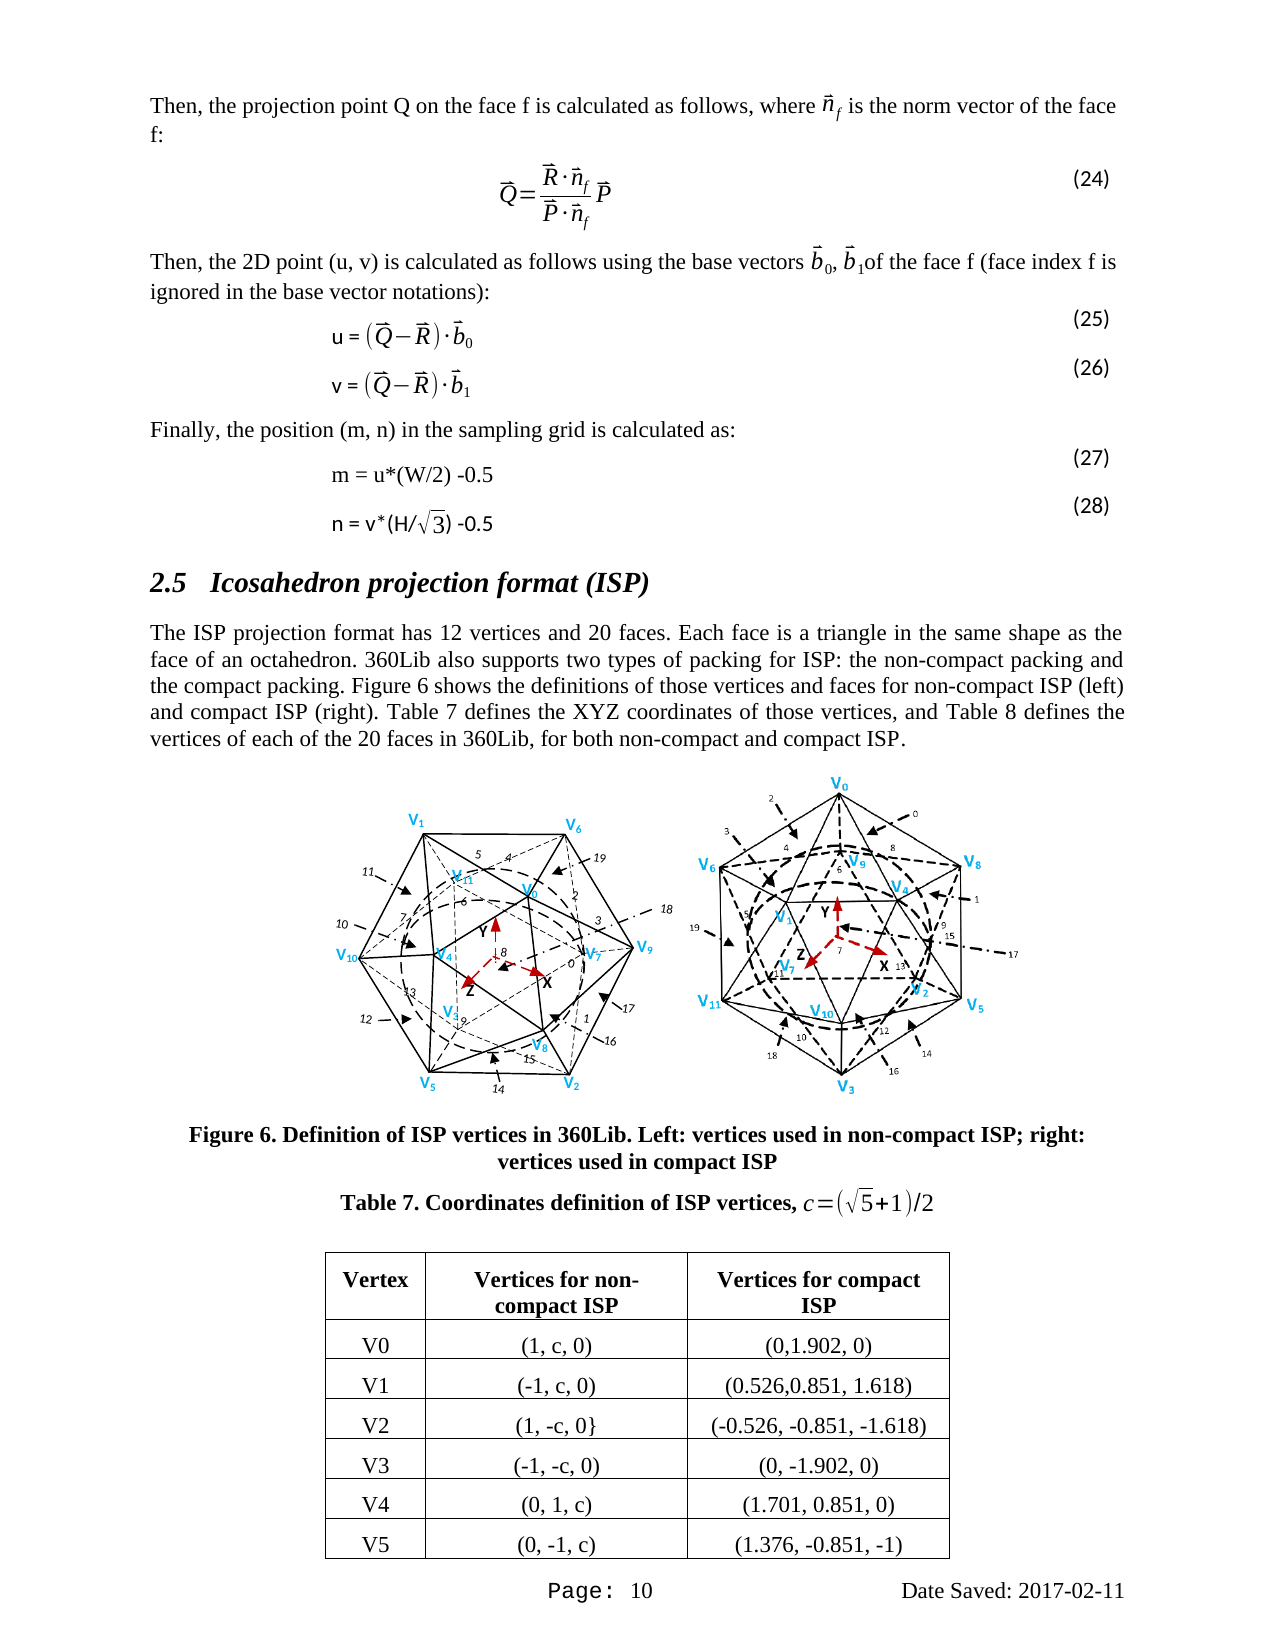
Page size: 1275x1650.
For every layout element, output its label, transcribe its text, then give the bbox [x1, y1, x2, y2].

picture [682, 765, 1025, 1108]
table_cell v = [50, 353, 1061, 402]
table_header (27) [1061, 443, 1125, 491]
table_header (25) [1061, 304, 1125, 353]
table_header m = u*(W/2) -0.5 [50, 443, 1061, 491]
table_cell (-0.526, -0.851, -1.618) [688, 1399, 949, 1438]
text Then, the projection point Q on the face f is calculated as follows, where is the norm vector of the face f: [150, 90, 1125, 148]
table_cell n = v*(H/) -0.5 [50, 491, 1061, 540]
list Table 7. Coordinates definition of ISP vertices, [150, 1187, 1125, 1218]
text Figure 6. Definition of ISP vertices in 360Lib. Left: vertices used in non-compact ISP; right: vertices used in compact ISP [150, 1121, 1125, 1174]
table_header (24) [1061, 148, 1125, 230]
table_header Vertices for non-compact ISP [426, 1253, 687, 1318]
table_cell (0.526,0.851, 1.618) [688, 1359, 949, 1398]
table_cell (28) [1061, 491, 1125, 540]
table_header Vertex [326, 1253, 425, 1318]
table_header Vertices for compact ISP [688, 1253, 949, 1318]
table_cell V4 [326, 1479, 425, 1518]
table_cell V1 [326, 1359, 425, 1398]
table_cell (1, c, 0) [426, 1320, 687, 1358]
table_header u = [50, 304, 1061, 353]
table_cell (-1, -c, 0) [426, 1439, 687, 1478]
table_cell (1.701, 0.851, 0) [688, 1479, 949, 1518]
text Finally, the position (m, n) in the sampling grid is calculated as: [150, 416, 1125, 443]
table_header [50, 148, 1061, 230]
table_cell (0, 1, c) [426, 1479, 687, 1518]
text Then, the 2D point (u, v) is calculated as follows using the base vectors , of the face f (face index f is ignored in the base vector notations): [150, 244, 1125, 304]
table_cell V0 [326, 1320, 425, 1358]
subtitle Icosahedron projection format (ISP) [150, 565, 1125, 599]
table_cell (26) [1061, 353, 1125, 402]
table_cell (0, -1, c) [426, 1519, 687, 1558]
table_cell V5 [326, 1519, 425, 1558]
table_cell V3 [326, 1439, 425, 1478]
table_cell (0, -1.902, 0) [688, 1439, 949, 1478]
table_cell (-1, c, 0) [426, 1359, 687, 1398]
text The ISP projection format has 12 vertices and 20 faces. Each face is a triangle in the same shape as the face of an octahedron. 360Lib also supports two types of packing for ISP: the non-compact packing and the compact packing. Figure 6 shows the definitions of those vertices and faces for non-compact ISP (left) and compact ISP (right). Table 7 defines the XYZ coordinates of those vertices, and Table 8 defines the vertices of each of the 20 faces in 360Lib, for both non-compact and compact ISP. [150, 619, 1125, 751]
table_cell (0,1.902, 0) [688, 1320, 949, 1358]
table_cell (1, -c, 0} [426, 1399, 687, 1438]
table_cell (1.376, -0.851, -1) [688, 1519, 949, 1558]
table_cell V2 [326, 1399, 425, 1438]
